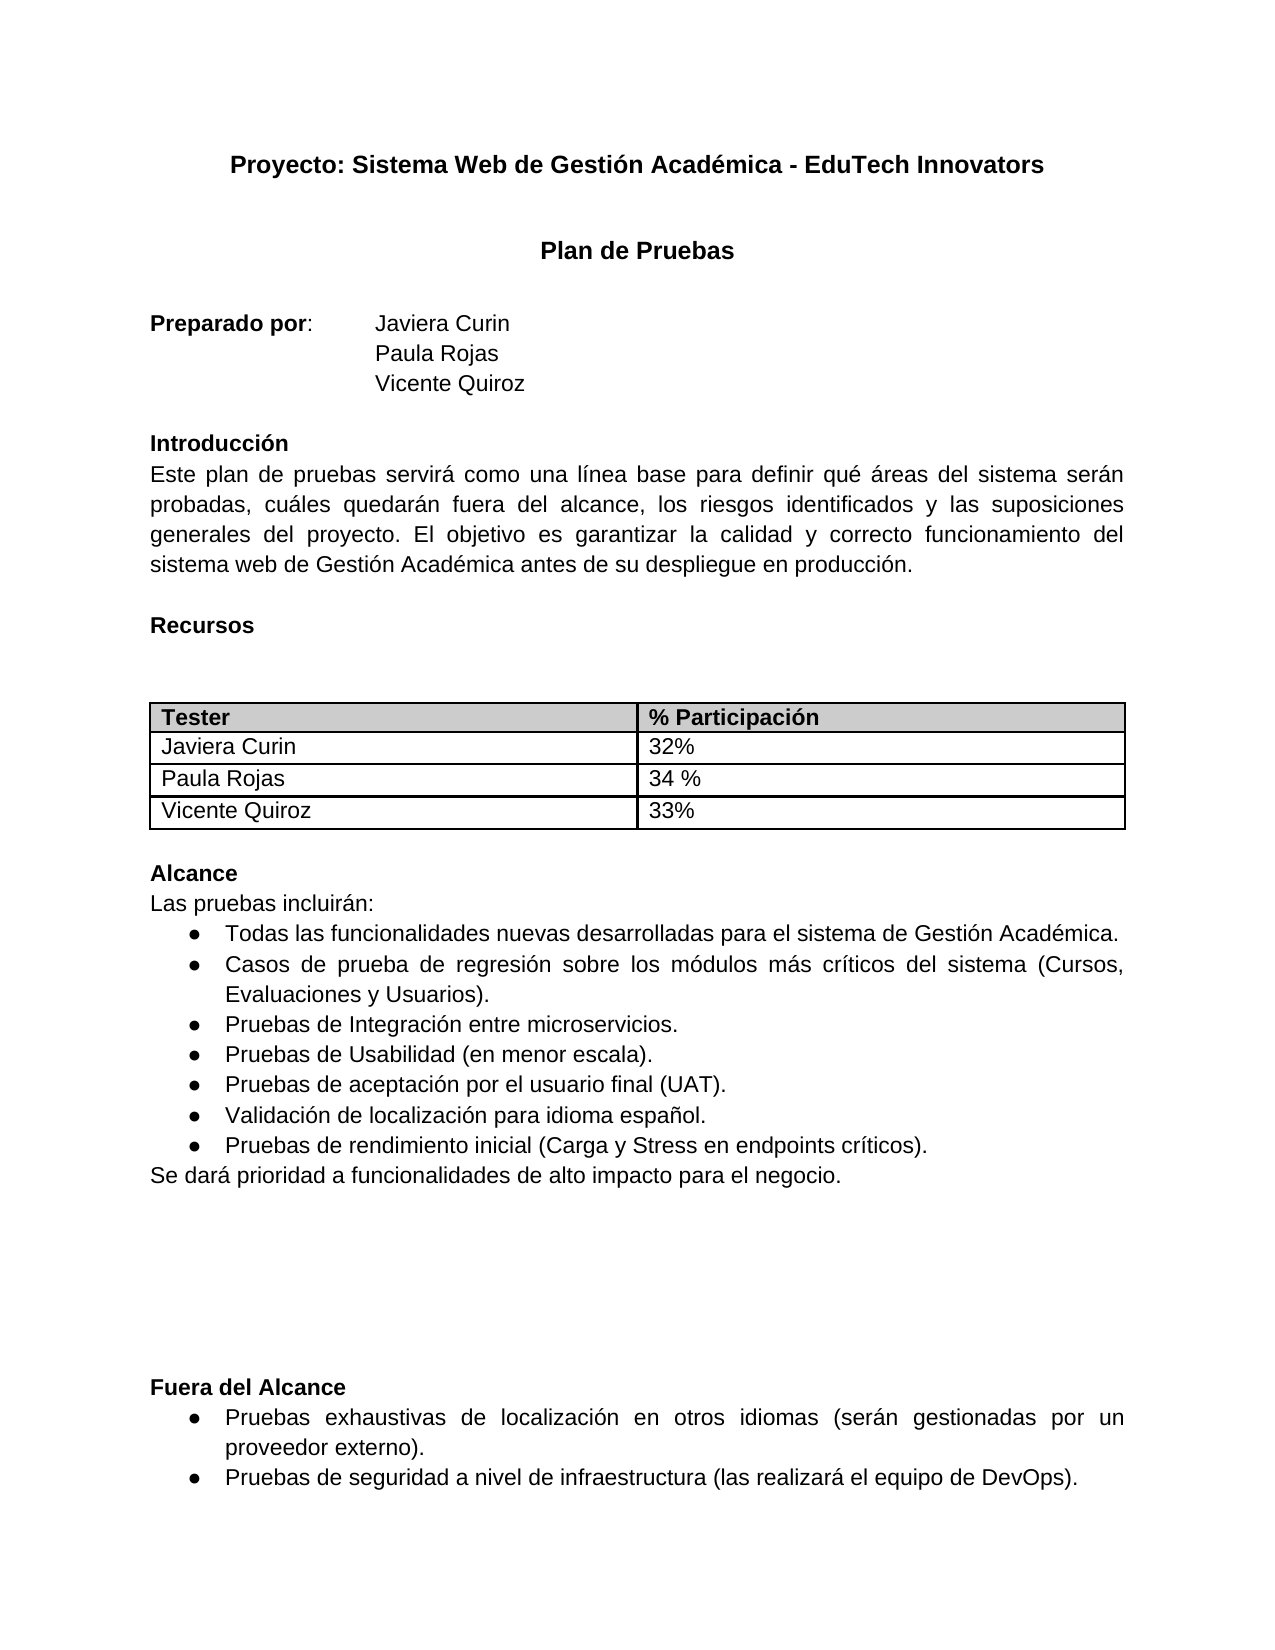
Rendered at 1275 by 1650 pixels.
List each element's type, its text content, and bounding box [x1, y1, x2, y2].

text Las pruebas incluirán: [150, 890, 1125, 916]
table_cell 33% [639, 798, 1124, 828]
list Pruebas de rendimiento inicial (Carga y Stress en endpoints críticos). [187, 1132, 1125, 1158]
list Pruebas de seguridad a nivel de infraestructura (las realizará el equipo de DevOps). [187, 1464, 1125, 1490]
text Recursos [150, 612, 1125, 638]
table_cell 34 % [639, 765, 1124, 795]
text Preparado por: Javiera Curin [150, 309, 1125, 336]
table_header Tester [151, 704, 636, 731]
table_cell Paula Rojas [151, 765, 636, 795]
list Casos de prueba de regresión sobre los módulos más críticos del sistema (Cursos, Evaluaciones y Usuarios). [187, 951, 1125, 1007]
list Pruebas de Integración entre microservicios. [187, 1011, 1125, 1037]
text Fuera del Alcance [150, 1373, 1125, 1400]
table_cell 32% [639, 733, 1124, 763]
table_cell Javiera Curin [151, 733, 636, 763]
text Proyecto: Sistema Web de Gestión Académica - EduTech Innovators [150, 150, 1125, 179]
text Vicente Quiroz [150, 370, 1125, 396]
text Este plan de pruebas servirá como una línea base para definir qué áreas del sistema serán probadas, cuáles quedarán fuera del alcance, los riesgos identificados y las suposiciones generales del proyecto. El objetivo es garantizar la calidad y correcto funcionamiento del sistema web de Gestión Académica antes de su despliegue en producción. [150, 461, 1125, 578]
text Plan de Pruebas [150, 236, 1125, 265]
table_header % Participación [639, 704, 1124, 731]
list Pruebas exhaustivas de localización en otros idiomas (serán gestionadas por un proveedor externo). [187, 1404, 1125, 1460]
list Todas las funcionalidades nuevas desarrolladas para el sistema de Gestión Académica. [187, 920, 1125, 947]
text Introducción [150, 430, 1125, 457]
text Paula Rojas [150, 340, 1125, 366]
text Se dará prioridad a funcionalidades de alto impacto para el negocio. [150, 1162, 1125, 1188]
list Pruebas de aceptación por el usuario final (UAT). [187, 1071, 1125, 1098]
list Pruebas de Usabilidad (en menor escala). [187, 1041, 1125, 1067]
table_cell Vicente Quiroz [151, 798, 636, 828]
list Validación de localización para idioma español. [187, 1102, 1125, 1128]
text Alcance [150, 860, 1125, 886]
